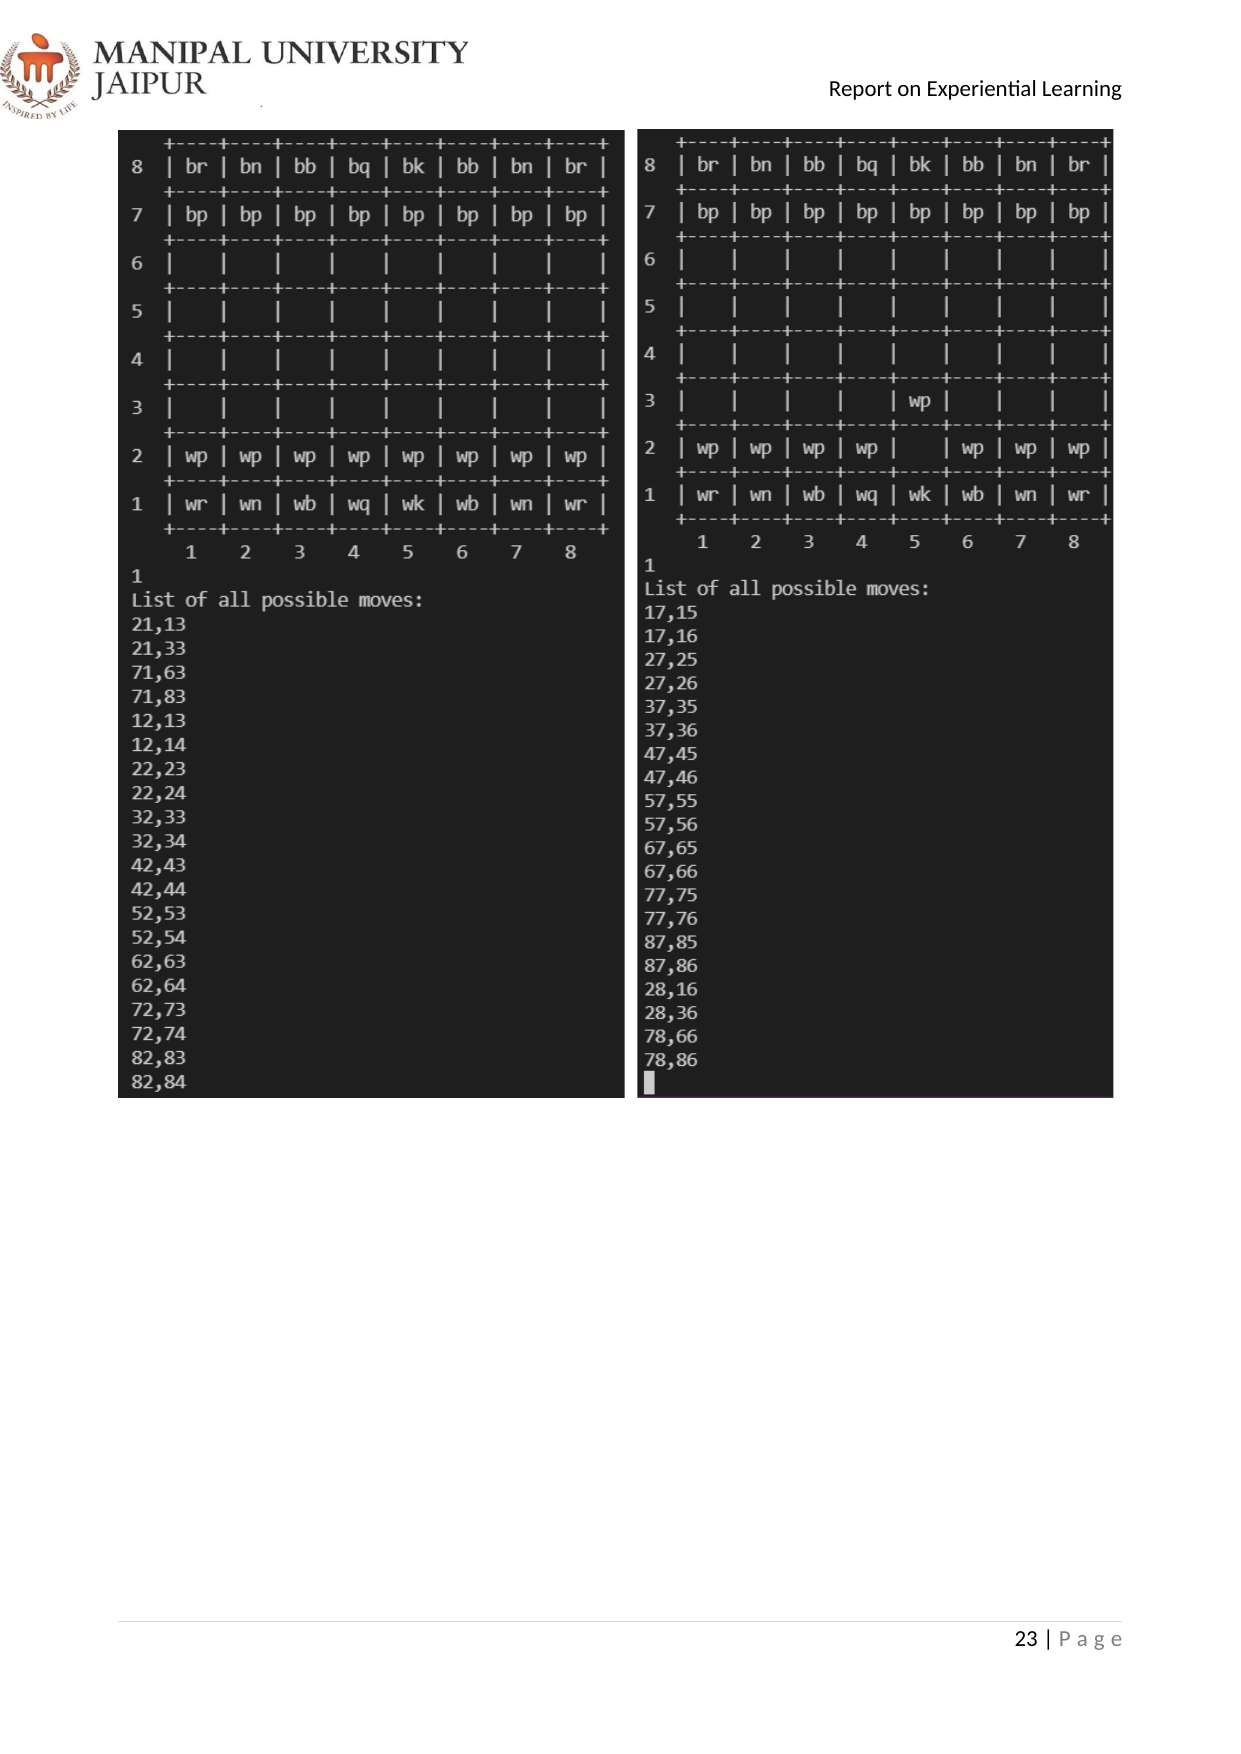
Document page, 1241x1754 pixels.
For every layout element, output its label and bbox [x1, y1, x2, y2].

picture [637, 129, 1114, 1098]
picture [118, 130, 625, 1098]
picture [0, 33, 469, 119]
